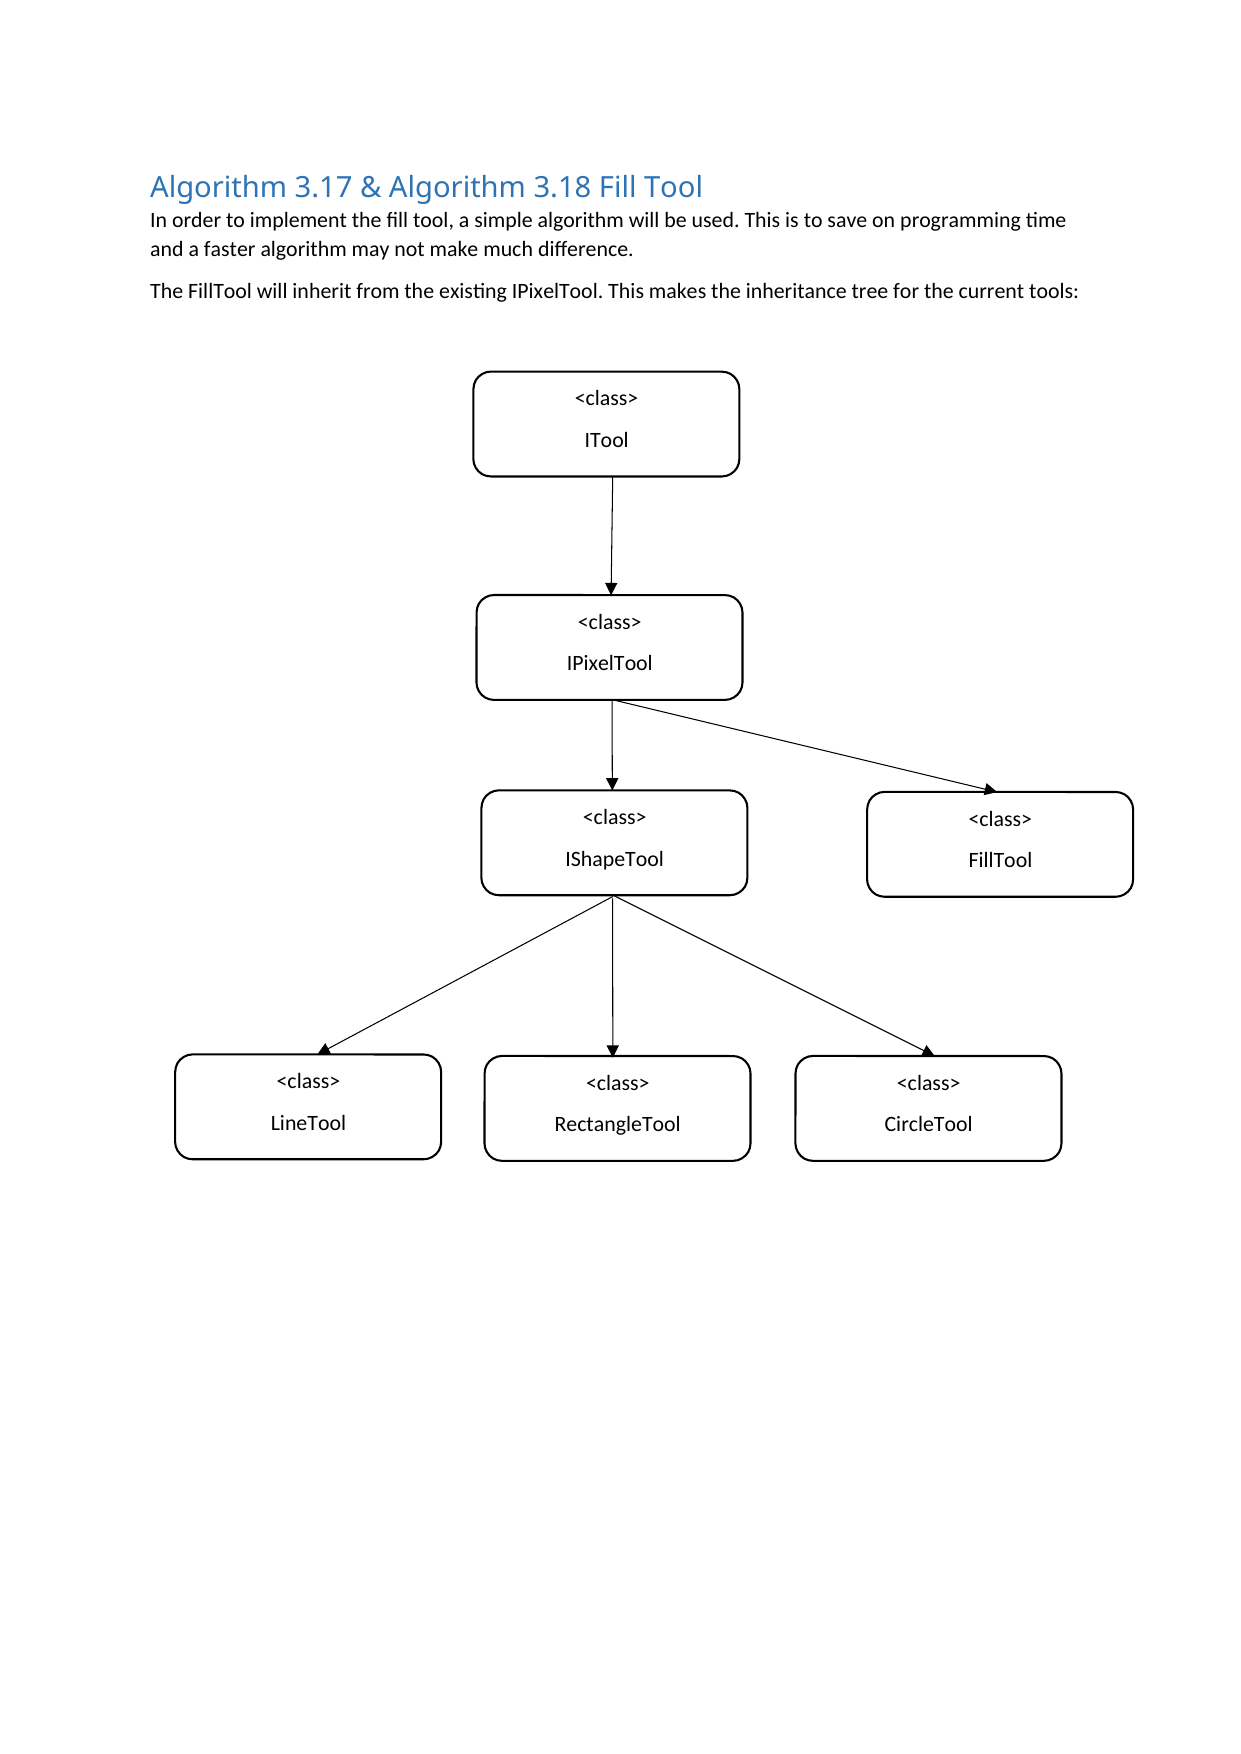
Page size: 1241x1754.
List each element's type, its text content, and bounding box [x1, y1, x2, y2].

text In order to implement the fill tool, a simple algorithm will be used. This is to save on programming time and a faster algorithm may not make much difference. [150, 206, 1090, 262]
text The FillTool will inherit from the existing IPixelTool. This makes the inheritance tree for the current tools: [150, 277, 1090, 304]
subtitle Algorithm 3.17 & Algorithm 3.18 Fill Tool [150, 167, 1090, 206]
